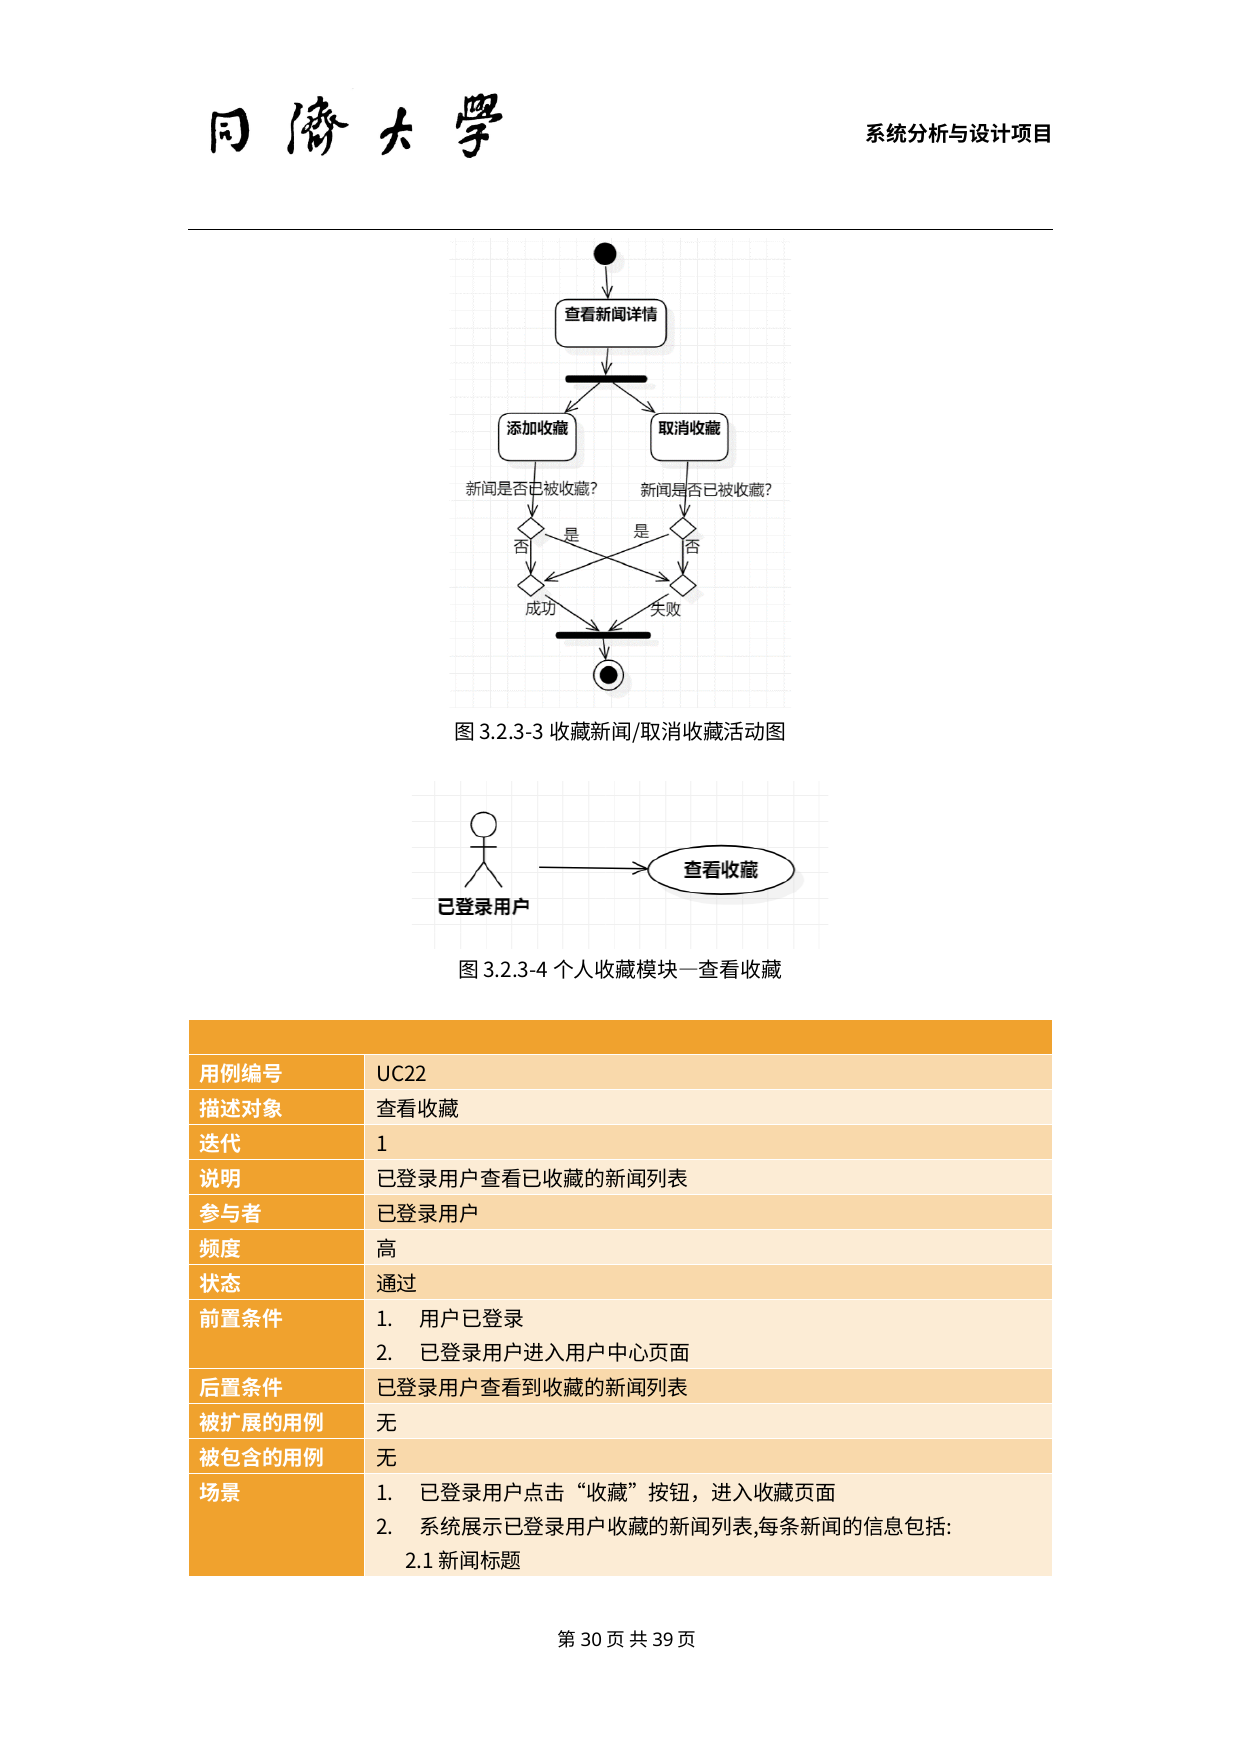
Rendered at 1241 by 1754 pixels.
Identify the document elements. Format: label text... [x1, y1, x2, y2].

table_cell 被扩展的用例 [189, 1404, 364, 1438]
table_cell 参与者 [189, 1195, 364, 1229]
table_cell 迭代 [189, 1125, 364, 1159]
table_cell 后置条件 [189, 1369, 364, 1403]
table_cell 无 [365, 1404, 1052, 1438]
picture [449, 238, 792, 708]
text 图3.2.3-3 收藏新闻/取消收藏活动图 [187, 713, 1053, 747]
table_cell 已登录用户点击“收藏”按钮，进入收藏页面 系统展示已登录用户收藏的新闻列表,每条新闻的信息包括: 2.1新闻标题 2.2新闻发布时间 2.3新闻作者 2.4新闻图片 [365, 1474, 1052, 1576]
table_cell 说明 [189, 1160, 364, 1194]
table_cell 用例编号 [189, 1055, 364, 1089]
table_cell 被包含的用例 [189, 1439, 364, 1473]
table_cell 已登录用户查看到收藏的新闻列表 [365, 1369, 1052, 1403]
table_cell 通过 [365, 1265, 1052, 1299]
table_cell 无 [365, 1439, 1052, 1473]
text 图3.2.3-4 个人收藏模块—查看收藏 [187, 951, 1053, 985]
table_header [189, 1020, 1052, 1054]
table_cell UC22 [365, 1055, 1052, 1089]
table_cell 已登录用户查看已收藏的新闻列表 [365, 1160, 1052, 1194]
table_cell 场景 [189, 1474, 364, 1576]
table_cell 1 [365, 1125, 1052, 1159]
table_cell 用户已登录 已登录用户进入用户中心页面 [365, 1300, 1052, 1368]
table_cell 状态 [189, 1265, 364, 1299]
table_cell 描述对象 [189, 1090, 364, 1124]
table_cell 已登录用户 [365, 1195, 1052, 1229]
table_cell 频度 [189, 1230, 364, 1264]
table_cell 查看收藏 [365, 1090, 1052, 1124]
picture [411, 781, 829, 949]
picture [188, 86, 520, 165]
table_cell 高 [365, 1230, 1052, 1264]
table_cell 前置条件 [189, 1300, 364, 1368]
